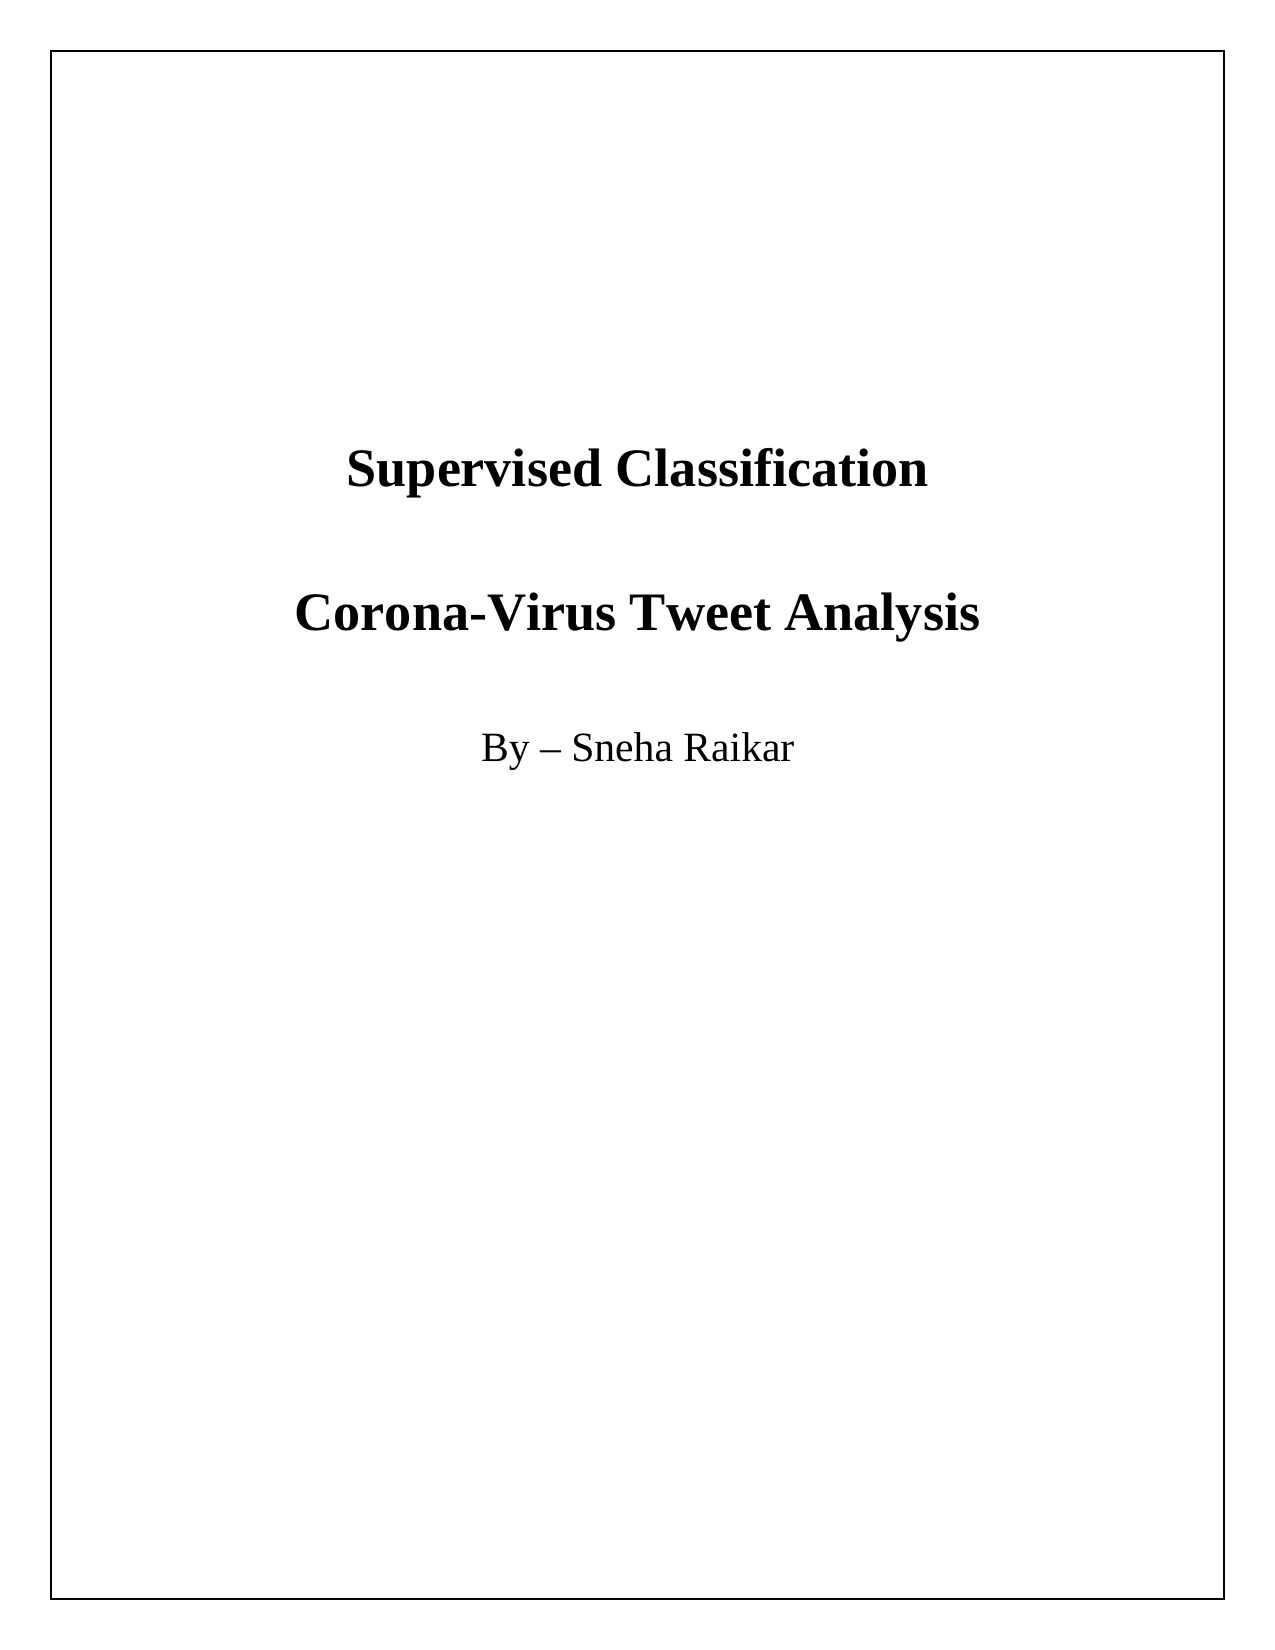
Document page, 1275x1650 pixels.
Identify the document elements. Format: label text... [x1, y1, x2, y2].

text Corona-Virus Tweet Analysis [150, 579, 1125, 642]
text Supervised Classification [150, 436, 1125, 498]
text By – Sneha Raikar [150, 722, 1125, 770]
